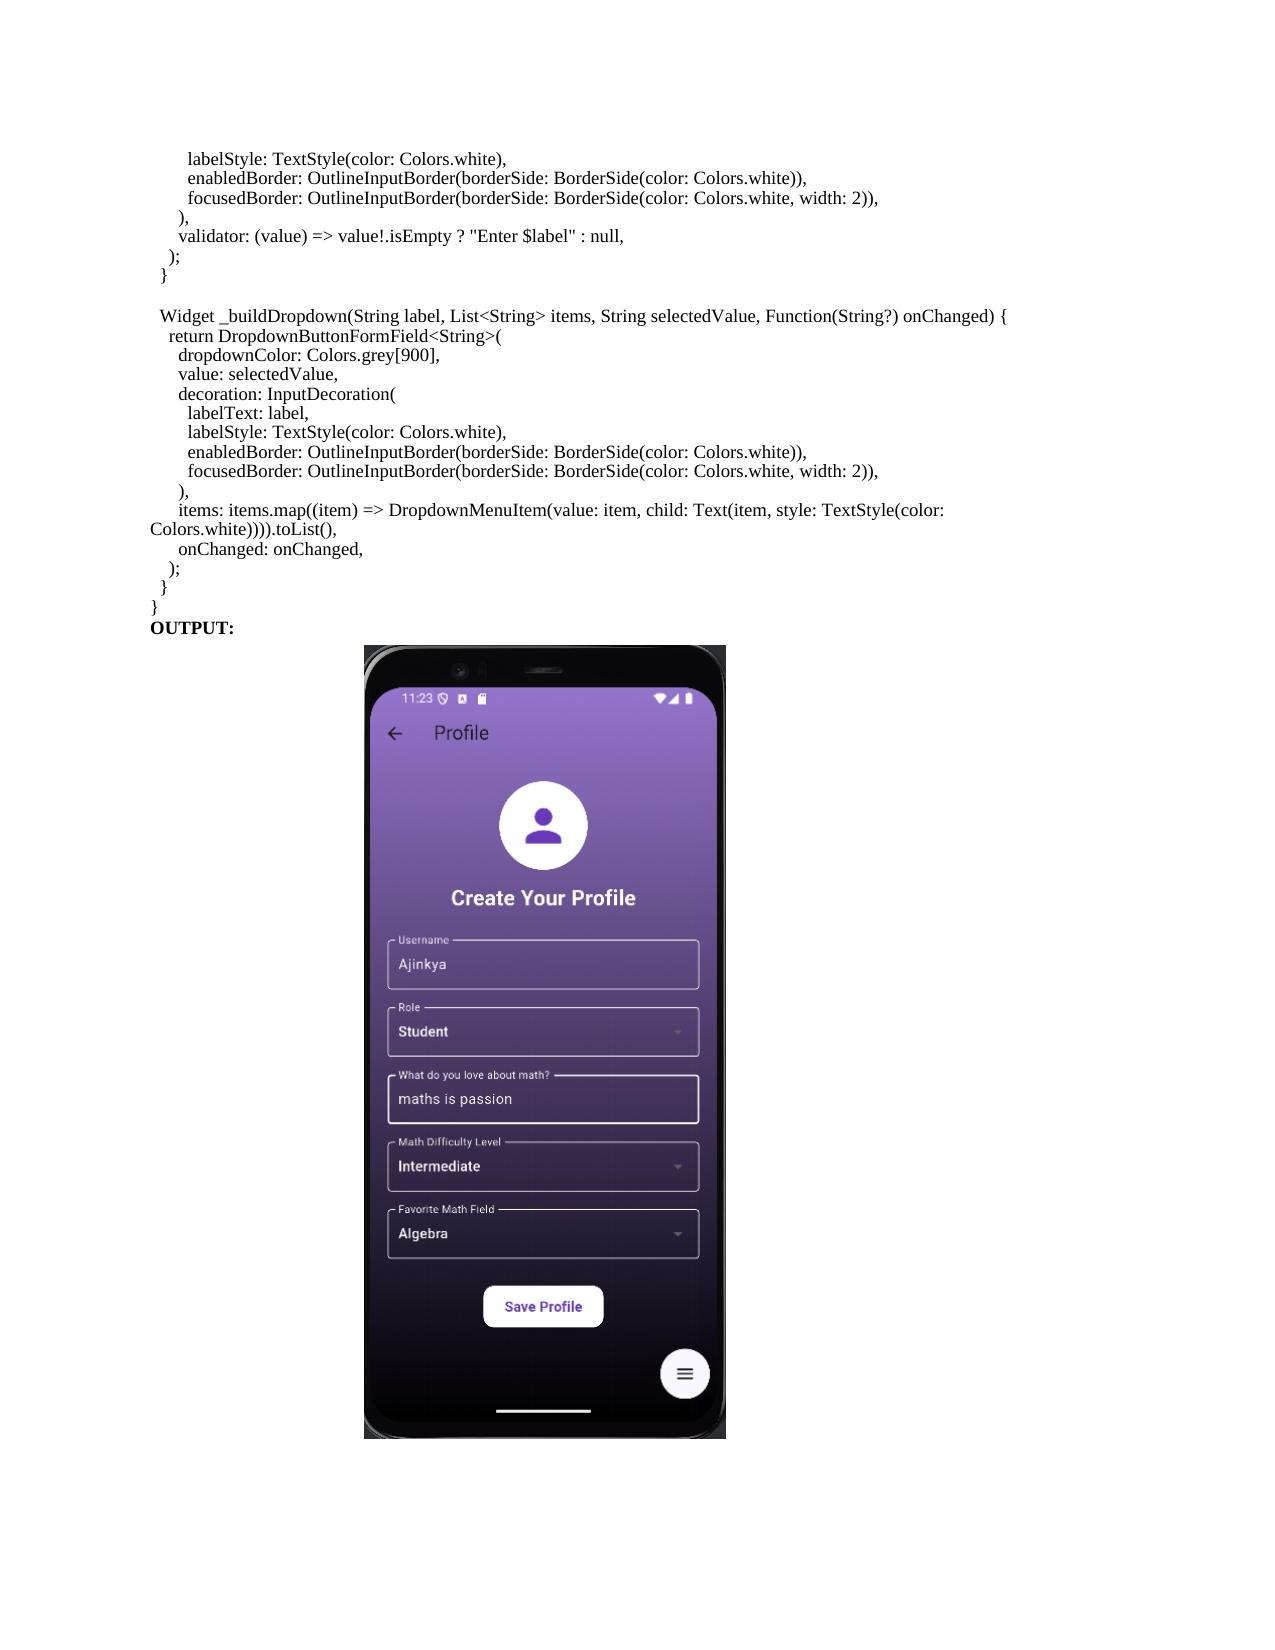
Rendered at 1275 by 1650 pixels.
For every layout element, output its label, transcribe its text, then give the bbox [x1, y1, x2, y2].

text ), [150, 208, 1125, 227]
text } [150, 578, 1125, 598]
text enabledBorder: OutlineInputBorder(borderSide: BorderSide(color: Colors.white)), [150, 169, 1125, 189]
text dropdownColor: Colors.grey[900], [150, 346, 1125, 365]
text labelStyle: TextStyle(color: Colors.white), [150, 423, 1125, 443]
text ); [150, 247, 1125, 266]
text decoration: InputDecoration( [150, 385, 1125, 404]
text focusedBorder: OutlineInputBorder(borderSide: BorderSide(color: Colors.white, width: 2)), [150, 189, 1125, 208]
picture [364, 645, 726, 1439]
text return DropdownButtonFormField<String>( [150, 327, 1125, 346]
text focusedBorder: OutlineInputBorder(borderSide: BorderSide(color: Colors.white, width: 2)), [150, 462, 1125, 482]
text enabledBorder: OutlineInputBorder(borderSide: BorderSide(color: Colors.white)), [150, 443, 1125, 462]
text value: selectedValue, [150, 365, 1125, 385]
text labelText: label, [150, 404, 1125, 423]
text labelStyle: TextStyle(color: Colors.white), [150, 150, 1125, 169]
text } [150, 598, 1125, 617]
text OUTPUT: [150, 617, 1125, 669]
text onChanged: onChanged, [150, 540, 1125, 559]
text items: items.map((item) => DropdownMenuItem(value: item, child: Text(item, style: TextStyle(color: Colors.white)))).toList(), [150, 501, 1125, 540]
text Widget _buildDropdown(String label, List<String> items, String selectedValue, Function(String?) onChanged) { [150, 307, 1125, 327]
text ); [150, 559, 1125, 578]
text } [150, 266, 1125, 286]
text validator: (value) => value!.isEmpty ? "Enter $label" : null, [150, 227, 1125, 247]
text ), [150, 482, 1125, 501]
